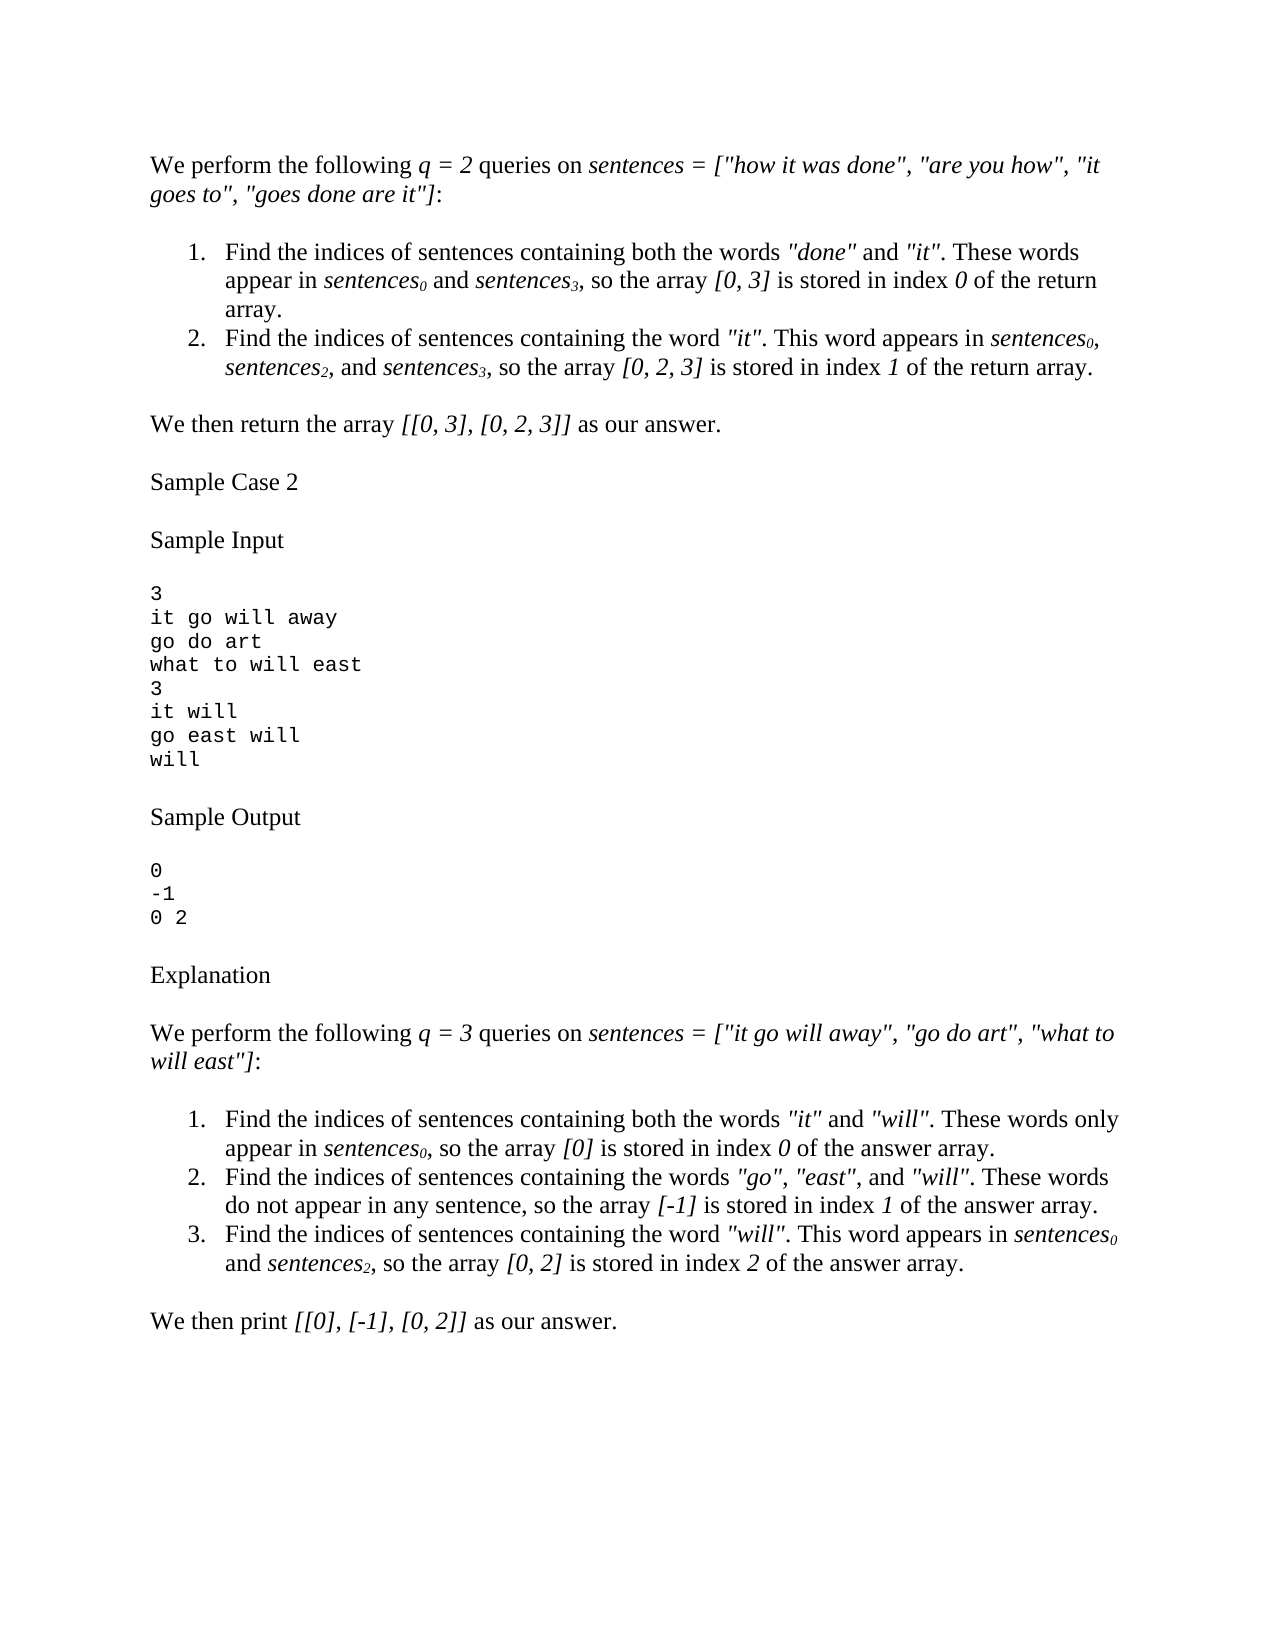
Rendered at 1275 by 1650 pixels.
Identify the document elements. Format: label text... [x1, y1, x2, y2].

list Find the indices of sentences containing both the words "it" and "will". These words only appear in sentences0, so the array [0] is stored in index 0 of the answer array. [187, 1104, 1125, 1162]
text 3 [150, 678, 1125, 702]
text Sample Case 2 [150, 467, 1125, 496]
list Find the indices of sentences containing the word "it". This word appears in sentences0, sentences2, and sentences3, so the array [0, 2, 3] is stored in index 1 of the return array. [187, 323, 1125, 380]
text 3 [150, 583, 1125, 607]
text go east will [150, 725, 1125, 749]
text 0 2 [150, 907, 1125, 931]
list Find the indices of sentences containing the words "go", "east", and "will". These words do not appear in any sentence, so the array [-1] is stored in index 1 of the answer array. [187, 1162, 1125, 1219]
text We perform the following q = 3 queries on sentences = ["it go will away", "go do art", "what to will east"]: [150, 1018, 1125, 1075]
text it go will away [150, 607, 1125, 631]
text 0 [150, 859, 1125, 883]
text We then print [[0], [-1], [0, 2]] as our answer. [150, 1306, 1125, 1335]
text will [150, 749, 1125, 772]
text We then return the array [[0, 3], [0, 2, 3]] as our answer. [150, 409, 1125, 438]
text Sample Output [150, 802, 1125, 830]
text Explanation [150, 960, 1125, 988]
text it will [150, 702, 1125, 725]
text -1 [150, 883, 1125, 907]
text Sample Input [150, 525, 1125, 554]
list Find the indices of sentences containing the word "will". This word appears in sentences0 and sentences2, so the array [0, 2] is stored in index 2 of the answer array. [187, 1219, 1125, 1277]
text go do art [150, 631, 1125, 654]
text We perform the following q = 2 queries on sentences = ["how it was done", "are you how", "it goes to", "goes done are it"]: [150, 150, 1125, 207]
text what to will east [150, 654, 1125, 678]
list Find the indices of sentences containing both the words "done" and "it". These words appear in sentences0 and sentences3, so the array [0, 3] is stored in index 0 of the return array. [187, 237, 1125, 323]
